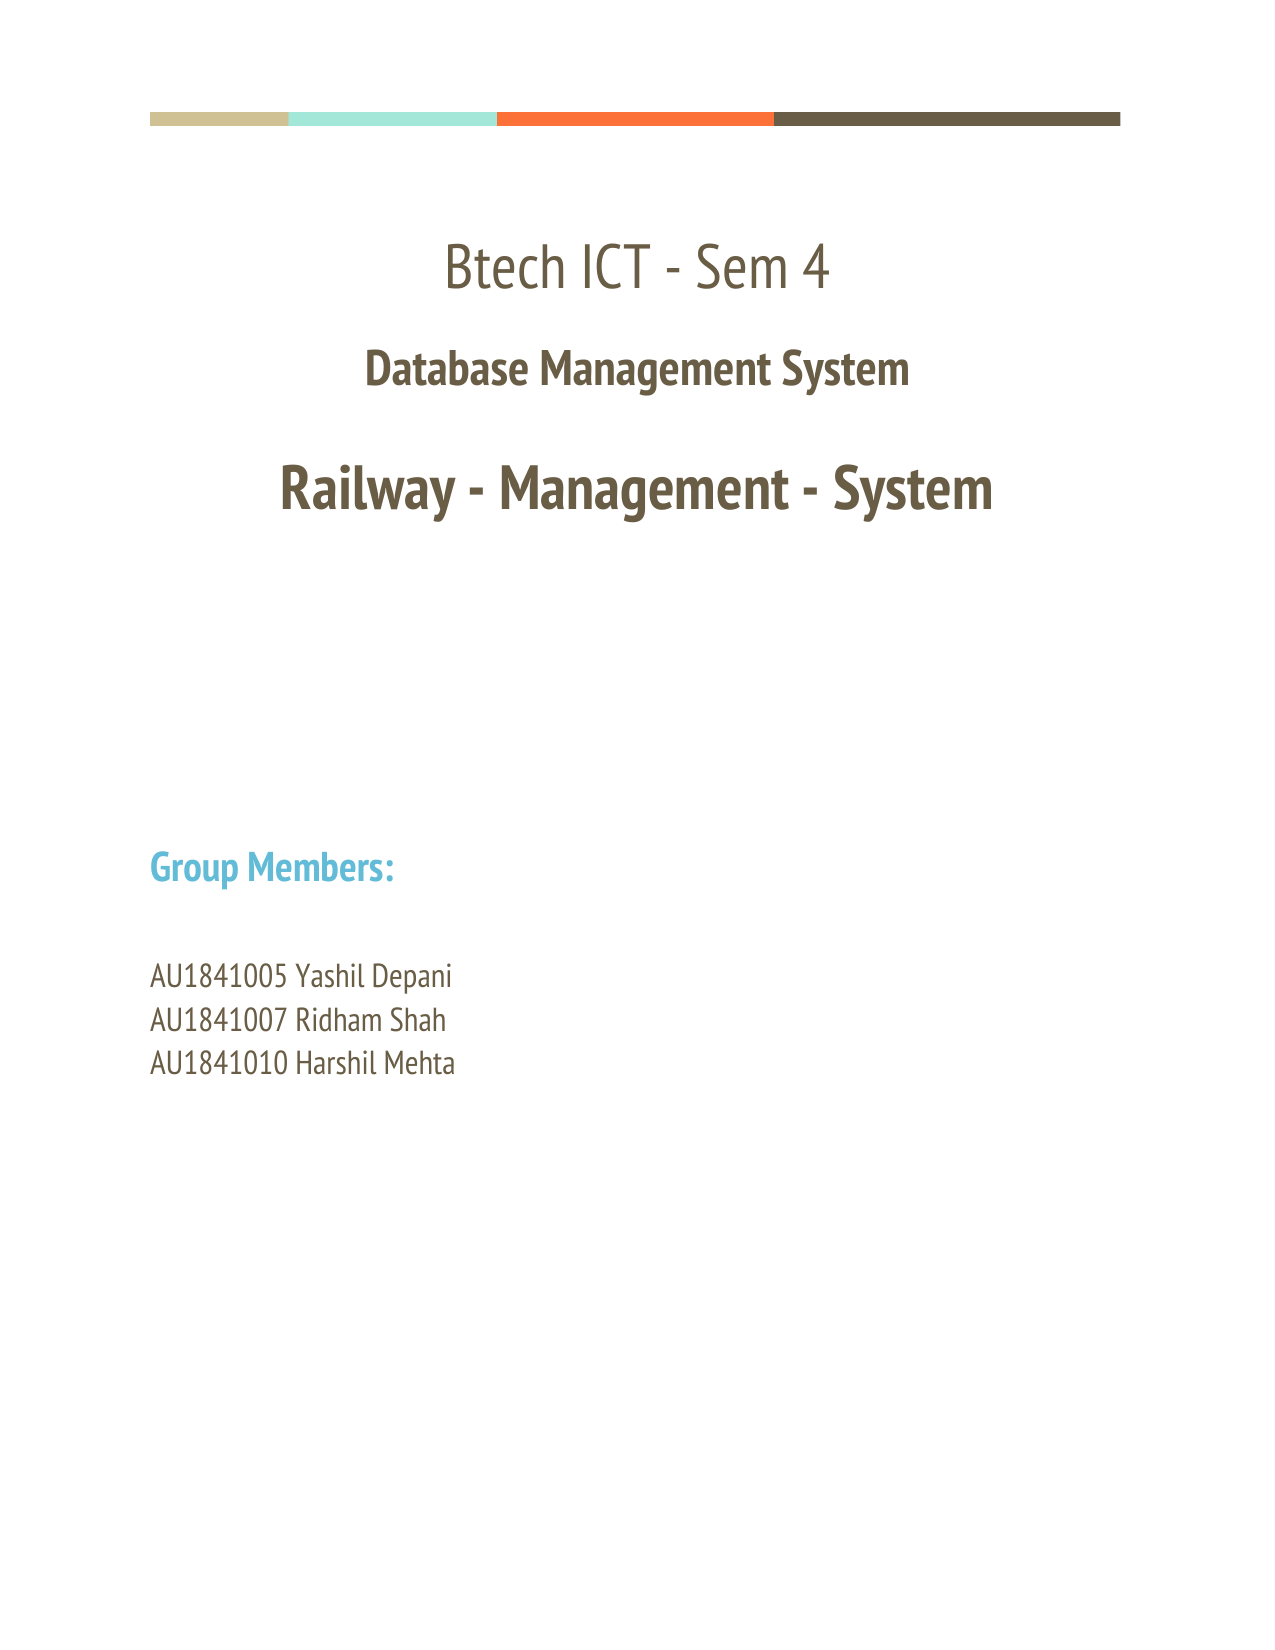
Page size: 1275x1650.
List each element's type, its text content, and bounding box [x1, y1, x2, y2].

title Railway - Management - System [150, 445, 1125, 526]
text AU1841005 Yashil Depani [150, 954, 1125, 997]
picture [150, 112, 1121, 126]
text Database Management System [150, 334, 1125, 399]
text Group Members: [150, 839, 1125, 893]
text AU1841010 Harshil Mehta [150, 1040, 1125, 1083]
text Btech ICT - Sem 4 [150, 225, 1125, 306]
text AU1841007 Ridham Shah [150, 997, 1125, 1040]
